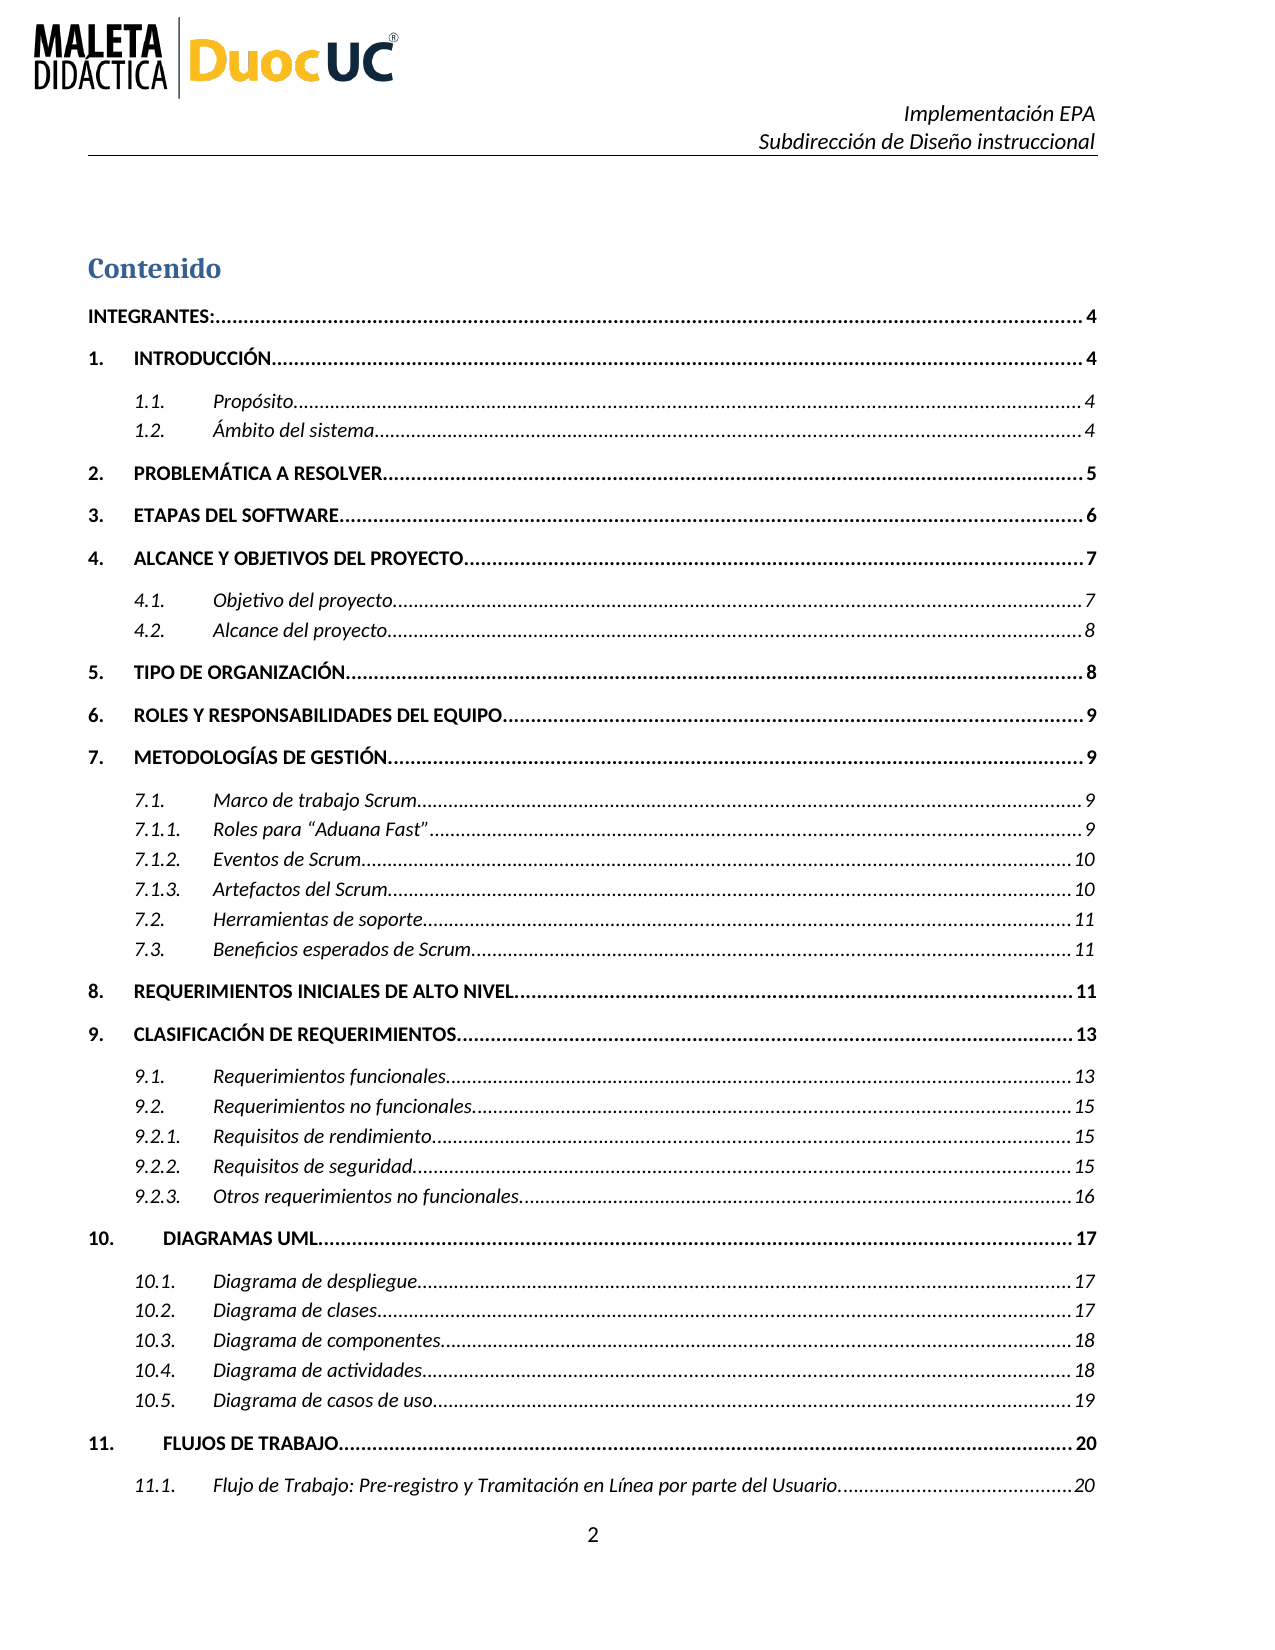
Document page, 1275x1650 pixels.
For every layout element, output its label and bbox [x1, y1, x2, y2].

picture [0, 0, 432, 113]
